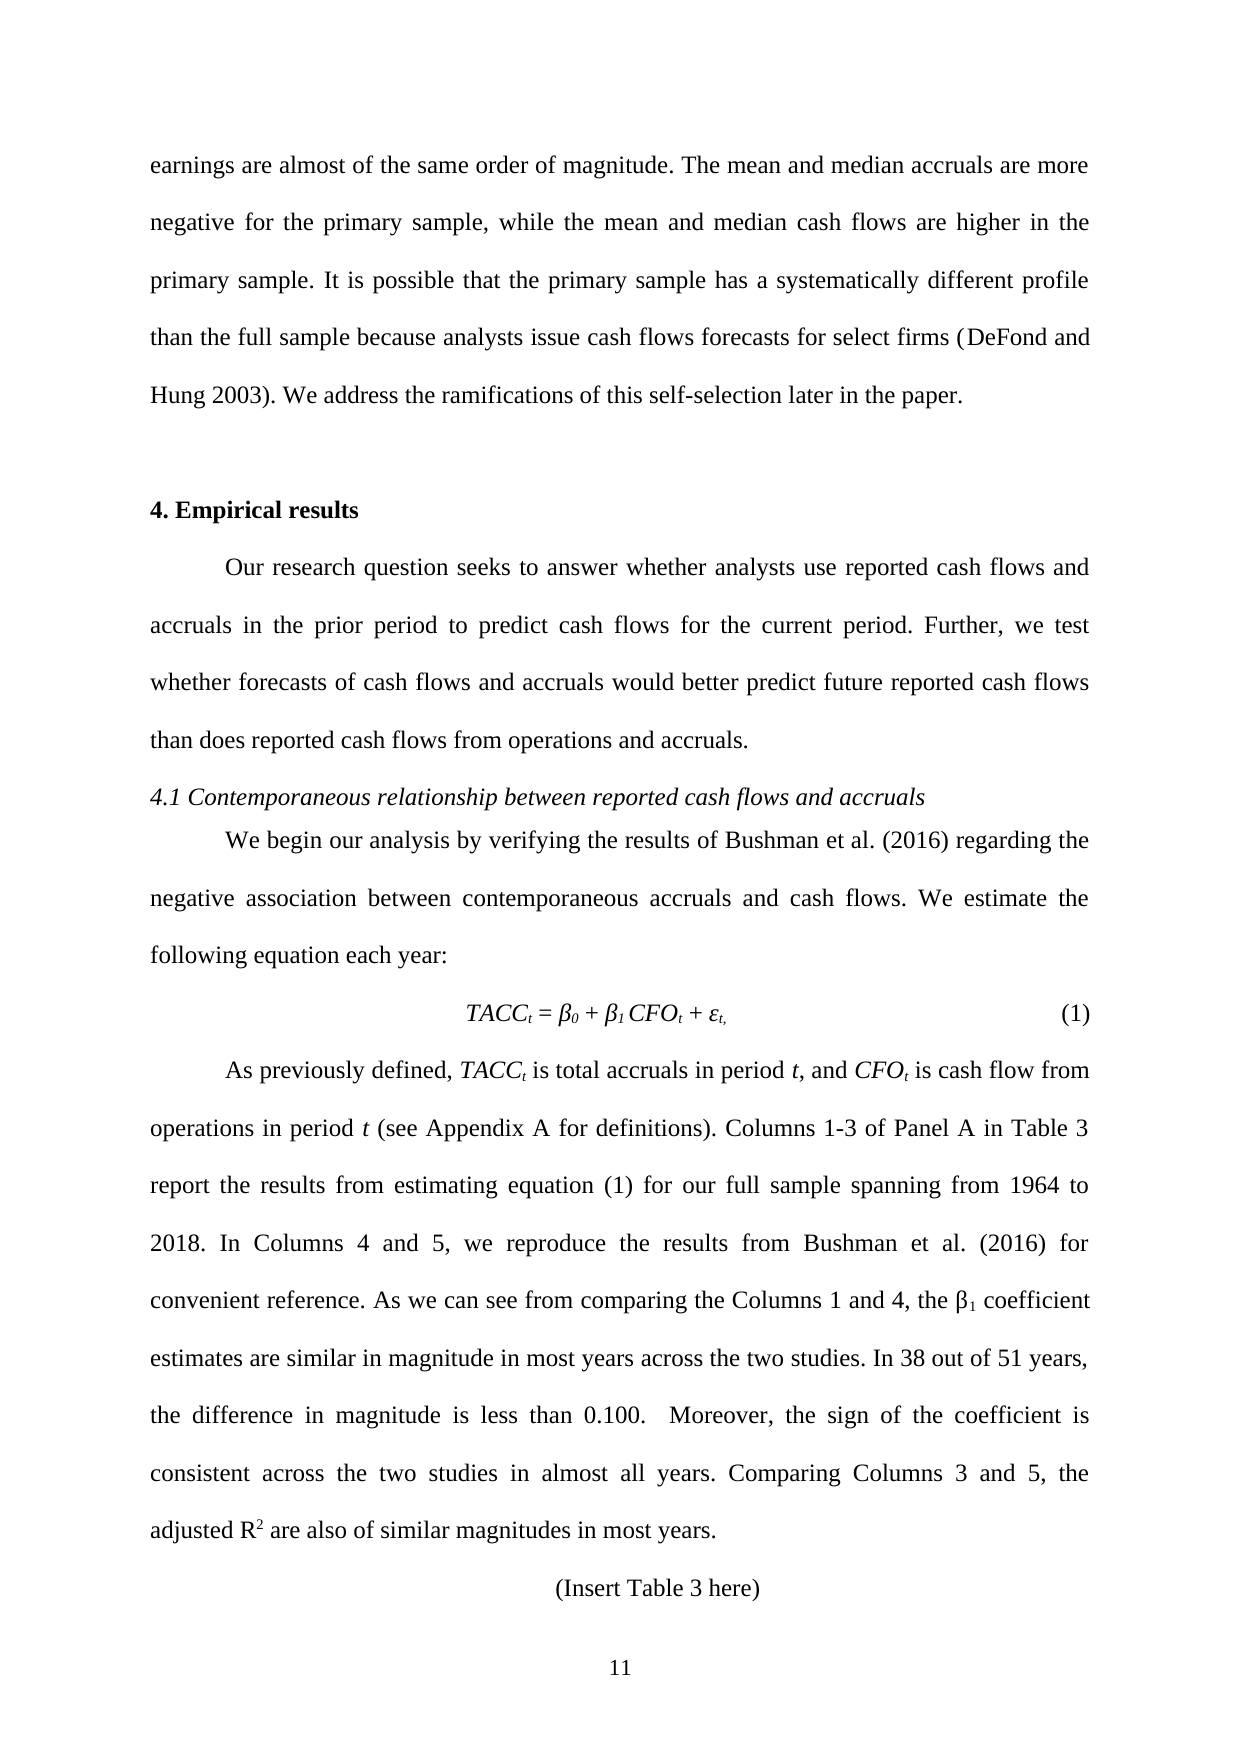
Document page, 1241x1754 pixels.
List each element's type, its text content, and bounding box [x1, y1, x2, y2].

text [150, 150, 1090, 409]
text (Insert Table 3 here) [150, 1573, 1090, 1602]
text As previously defined, TACCt is total accruals in period t, and CFOt is cash flow from operations in period t (see Appendix A for definitions). Columns 1-3 of Panel A in Table 3 report the results from estimating equation (1) for our full sample spanning from 1964 to 2018. In Columns 4 and 5, we reproduce the results from Bushman et al. (2016) for convenient reference. As we can see from comparing the Columns 1 and 4, the β1 coefficient estimates are similar in magnitude in most years across the two studies. In 38 out of 51 years, the difference in magnitude is less than 0.100. Moreover, the sign of the coefficient is consistent across the two studies in almost all years. Comparing Columns 3 and 5, the adjusted R2 are also of similar magnitudes in most years. [150, 1056, 1090, 1544]
text TACCt = β0 + β1 CFOt + εt, (1) [150, 998, 1090, 1027]
text We begin our analysis by verifying the results of Bushman et al. (2016) regarding the negative association between contemporaneous accruals and cash flows. We estimate the following equation each year: [150, 826, 1090, 969]
text Our research question seeks to answer whether analysts use reported cash flows and accruals in the prior period to predict cash flows for the current period. Further, we test whether forecasts of cash flows and accruals would better predict future reported cash flows than does reported cash flows from operations and accruals. [150, 552, 1090, 754]
text 4. Empirical results [150, 495, 1090, 524]
text 4.1 Contemporaneous relationship between reported cash flows and accruals [150, 782, 1090, 811]
